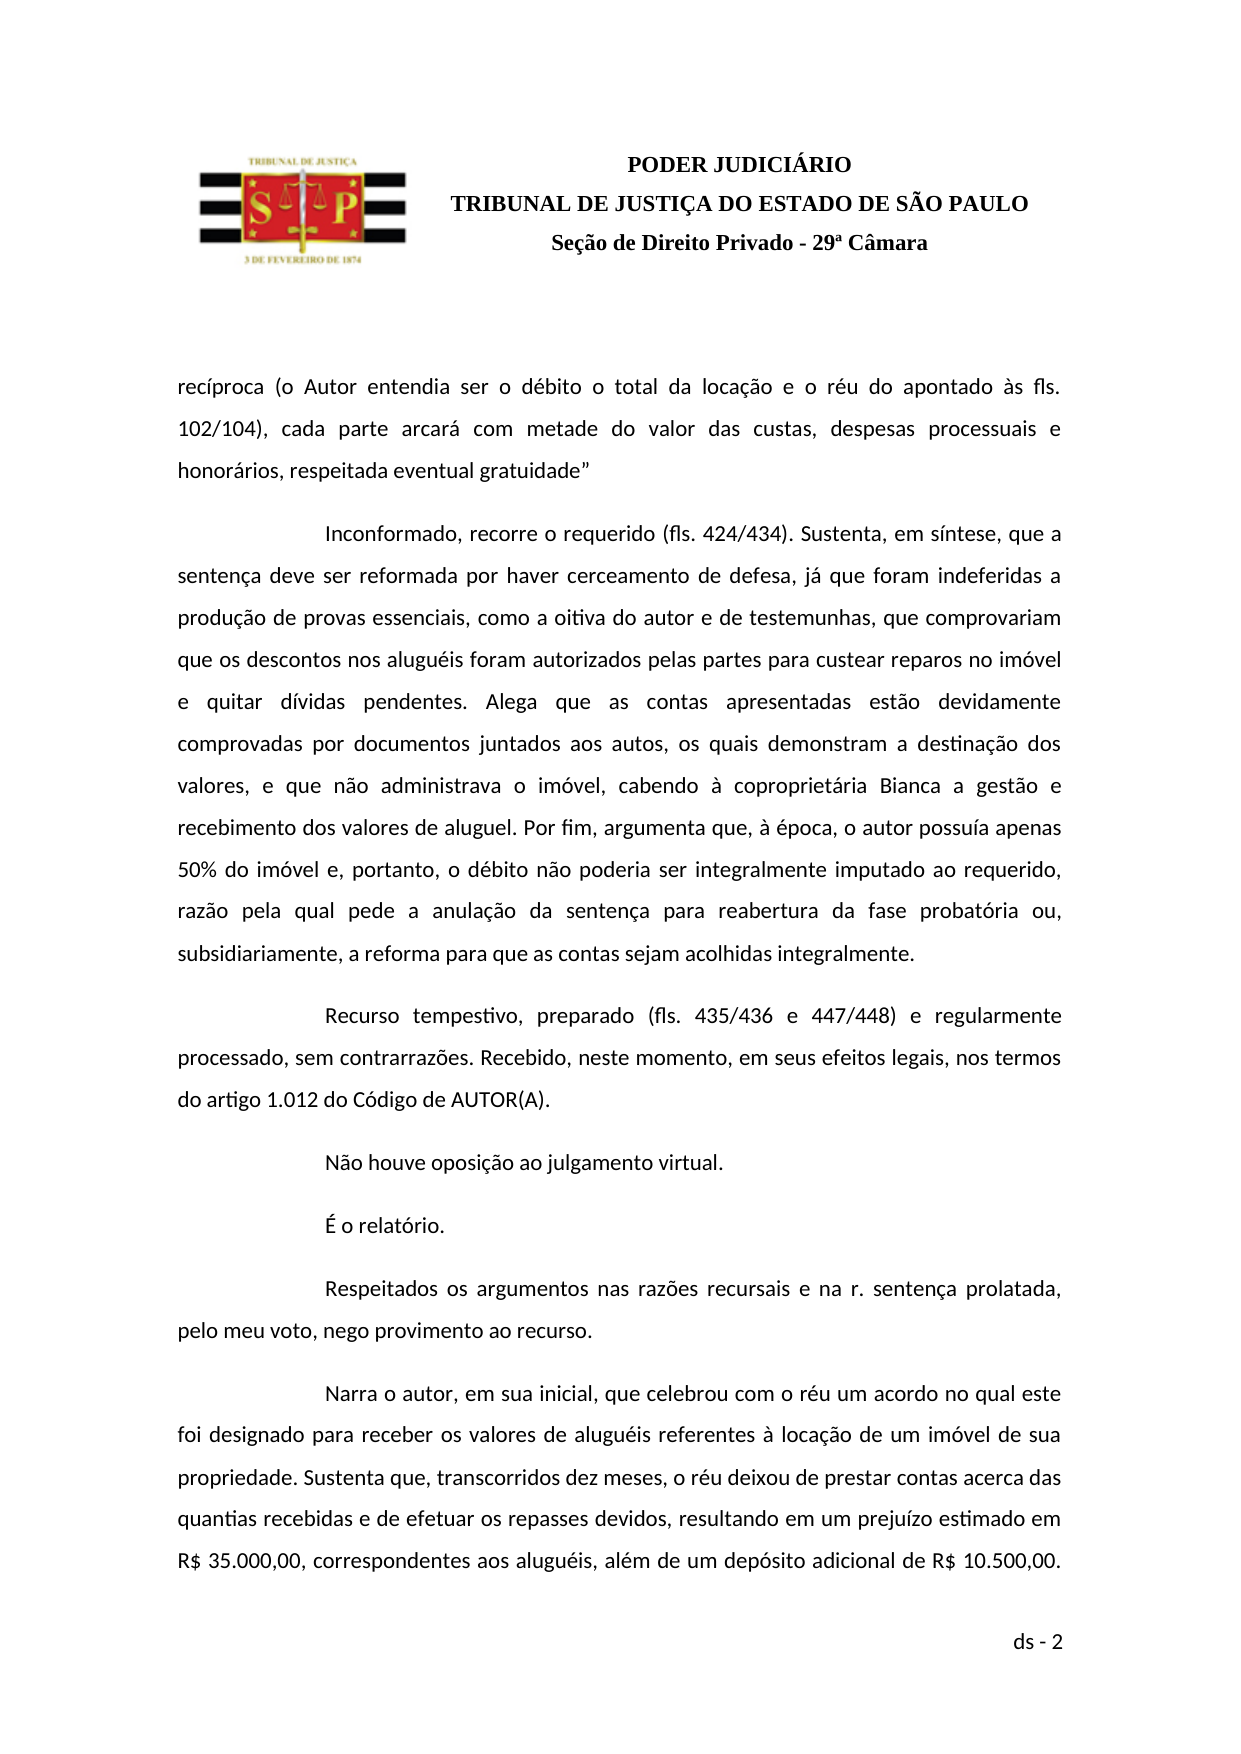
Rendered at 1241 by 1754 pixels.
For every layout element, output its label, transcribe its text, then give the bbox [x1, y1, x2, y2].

text Recurso tempestivo, preparado (fls. 435/436 e 447/448) e regularmente processado, sem contrarrazões. Recebido, neste momento, em seus efeitos legais, nos termos do artigo 1.012 do Código de AUTOR(A). [177, 1001, 1063, 1113]
text Não houve oposição ao julgamento virtual. [177, 1148, 1063, 1176]
text Inconformado, recorre o requerido (fls. 424/434). Sustenta, em síntese, que a sentença deve ser reformada por haver cerceamento de defesa, já que foram indeferidas a produção de provas essenciais, como a oitiva do autor e de testemunhas, que comprovariam que os descontos nos aluguéis foram autorizados pelas partes para custear reparos no imóvel e quitar dívidas pendentes. Alega que as contas apresentadas estão devidamente comprovadas por documentos juntados aos autos, os quais demonstram a destinação dos valores, e que não administrava o imóvel, cabendo à coproprietária Bianca a gestão e recebimento dos valores de aluguel. Por fim, argumenta que, à época, o autor possuía apenas 50% do imóvel e, portanto, o débito não poderia ser integralmente imputado ao requerido, razão pela qual pede a anulação da sentença para reabertura da fase probatória ou, subsidiariamente, a reforma para que as contas sejam acolhidas integralmente. [177, 519, 1063, 967]
text Respeitados os argumentos nas razões recursais e na r. sentença prolatada, pelo meu voto, nego provimento ao recurso. [177, 1274, 1063, 1344]
text É o relatório. [177, 1211, 1063, 1239]
picture [185, 143, 421, 279]
